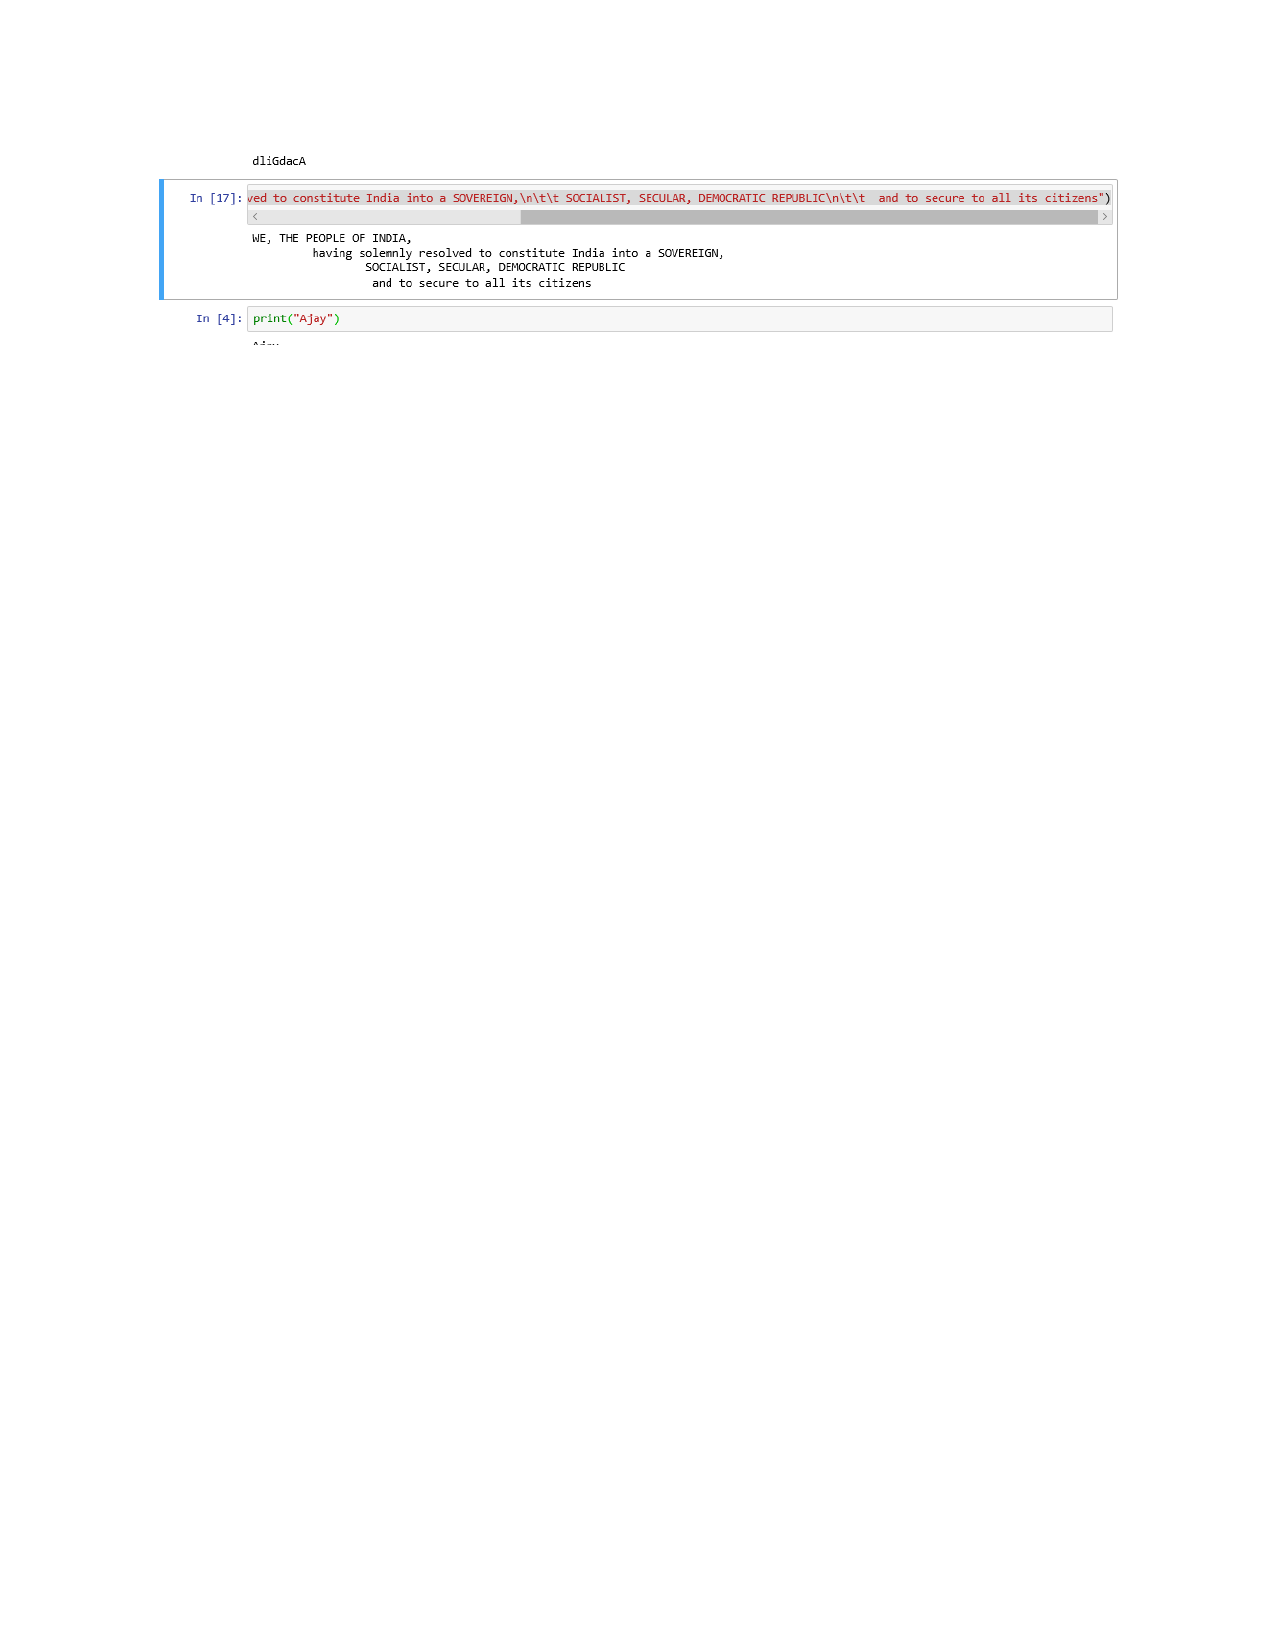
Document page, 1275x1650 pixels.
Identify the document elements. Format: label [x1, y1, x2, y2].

picture [150, 150, 1125, 345]
